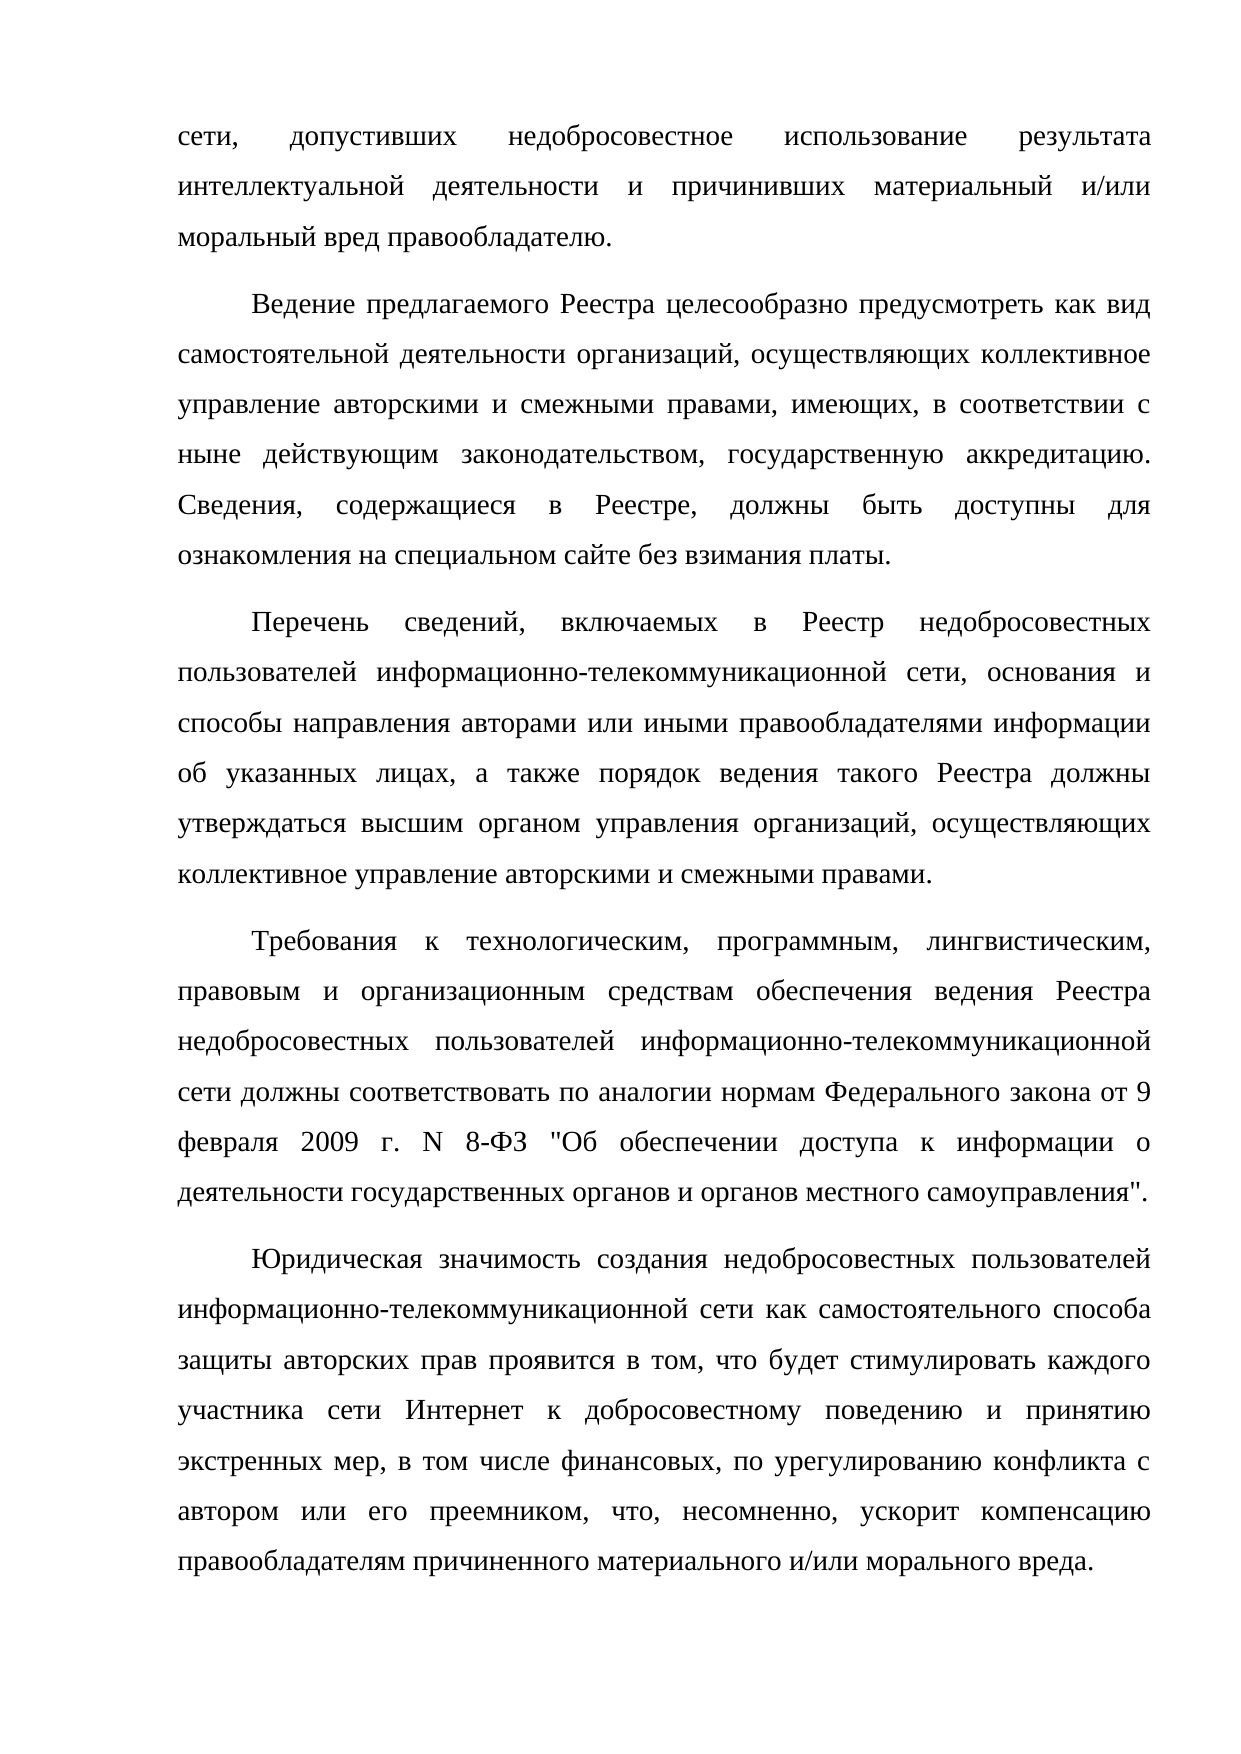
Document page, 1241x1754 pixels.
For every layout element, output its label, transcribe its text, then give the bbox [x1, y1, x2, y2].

text Перечень сведений, включаемых в Реестр недобросовестных пользователей информационно-телекоммуникационной сети, основания и способы направления авторами или иными правообладателями информации об указанных лицах, а также порядок ведения такого Реестра должны утверждаться высшим органом управления организаций, осуществляющих коллективное управление авторскими и смежными правами. [177, 604, 1152, 889]
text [177, 118, 1152, 252]
text Требования к технологическим, программным, лингвистическим, правовым и организационным средствам обеспечения ведения Реестра недобросовестных пользователей информационно-телекоммуникационной сети должны соответствовать по аналогии нормам Федерального закона от 9 февраля 2009 г. N 8-ФЗ "Об обеспечении доступа к информации о деятельности государственных органов и органов местного самоуправления". [177, 923, 1152, 1208]
text Юридическая значимость создания недобросовестных пользователей информационно-телекоммуникационной сети как самостоятельного способа защиты авторских прав проявится в том, что будет стимулировать каждого участника сети Интернет к добросовестному поведению и принятию экстренных мер, в том числе финансовых, по урегулированию конфликта с автором или его преемником, что, несомненно, ускорит компенсацию правообладателям причиненного материального и/или морального вреда. [177, 1241, 1152, 1577]
text Ведение предлагаемого Реестра целесообразно предусмотреть как вид самостоятельной деятельности организаций, осуществляющих коллективное управление авторскими и смежными правами, имеющих, в соответствии с ныне действующим законодательством, государственную аккредитацию. Сведения, содержащиеся в Реестре, должны быть доступны для ознакомления на специальном сайте без взимания платы. [177, 286, 1152, 571]
